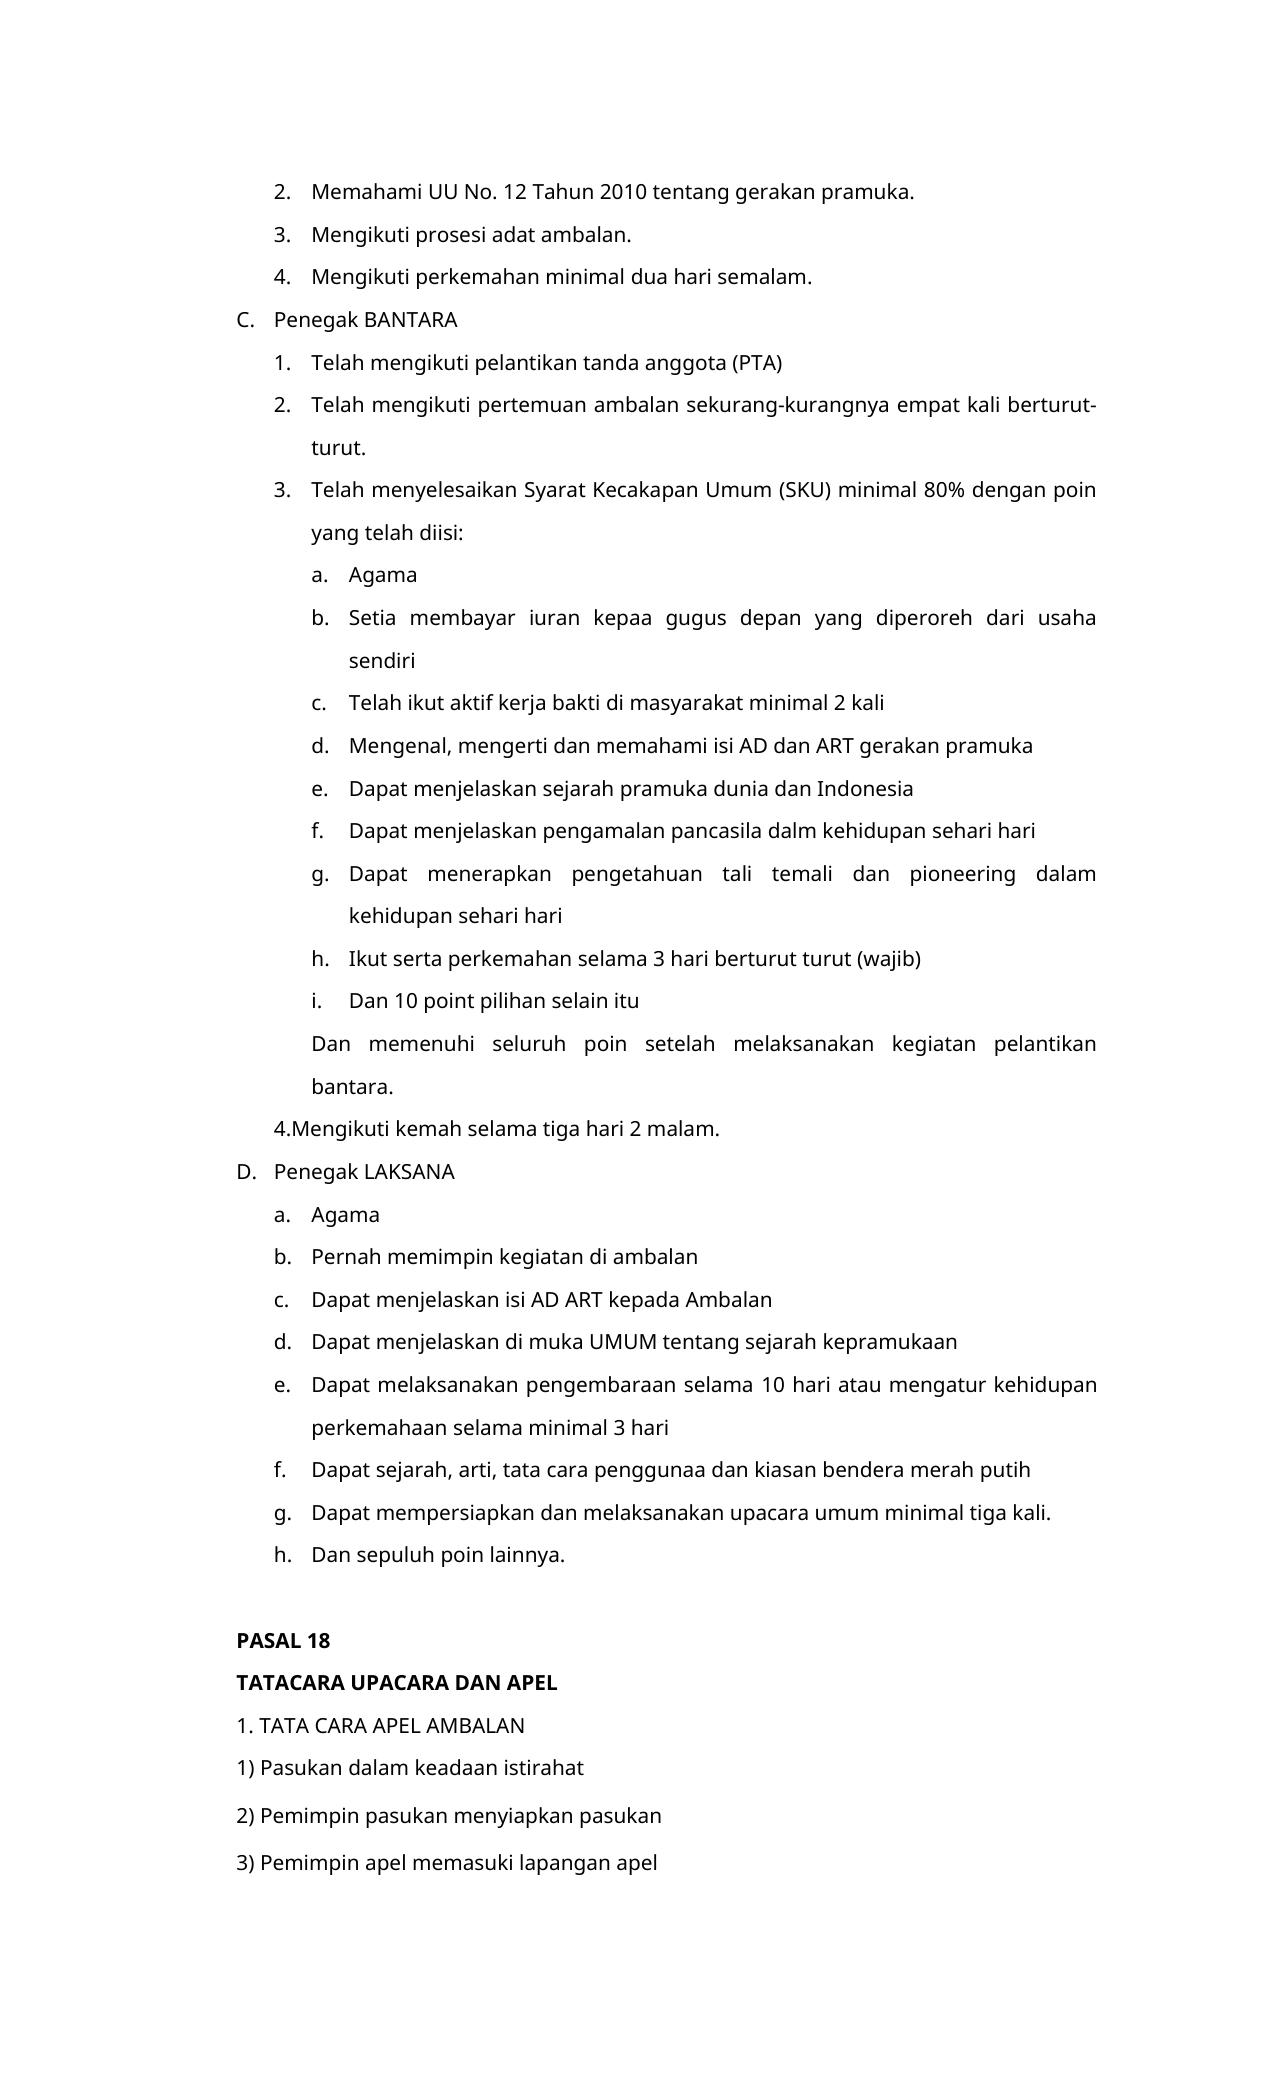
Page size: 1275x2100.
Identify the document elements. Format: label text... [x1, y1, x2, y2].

list Dapat mempersiapkan dan melaksanakan upacara umum minimal tiga kali. [274, 1498, 1098, 1526]
list Telah mengikuti pelantikan tanda anggota (PTA) [274, 348, 1098, 376]
list Memahami UU No. 12 Tahun 2010 tentang gerakan pramuka. [274, 177, 1098, 206]
list Dan 10 point pilihan selain itu [311, 987, 1098, 1015]
list Telah ikut aktif kerja bakti di masyarakat minimal 2 kali [311, 688, 1098, 717]
list Dapat menerapkan pengetahuan tali temali dan pioneering dalam kehidupan sehari hari [311, 859, 1098, 930]
list Telah menyelesaikan Syarat Kecakapan Umum (SKU) minimal 80% dengan poin yang telah diisi: [274, 475, 1098, 546]
list Ikut serta perkemahan selama 3 hari berturut turut (wajib) [311, 944, 1098, 972]
list Mengikuti perkemahan minimal dua hari semalam. [274, 262, 1098, 291]
text Dan memenuhi seluruh poin setelah melaksanakan kegiatan pelantikan bantara. [311, 1029, 1098, 1100]
text PASAL 18 [236, 1626, 1098, 1654]
list Dapat menjelaskan di muka UMUM tentang sejarah kepramukaan [274, 1327, 1098, 1356]
list Dapat melaksanakan pengembaraan selama 10 hari atau mengatur kehidupan perkemahaan selama minimal 3 hari [274, 1370, 1098, 1441]
text 1. TATA CARA APEL AMBALAN [236, 1711, 1098, 1739]
text 2) Pemimpin pasukan menyiapkan pasukan [236, 1801, 1098, 1829]
list Penegak BANTARA [236, 305, 1098, 333]
list Dapat sejarah, arti, tata cara penggunaa dan kiasan bendera merah putih [274, 1455, 1098, 1484]
list Pernah memimpin kegiatan di ambalan [274, 1242, 1098, 1271]
list Telah mengikuti pertemuan ambalan sekurang-kurangnya empat kali berturut-turut. [274, 390, 1098, 461]
text TATACARA UPACARA DAN APEL [236, 1668, 1098, 1697]
list Dapat menjelaskan isi AD ART kepada Ambalan [274, 1285, 1098, 1313]
list Agama [311, 561, 1098, 589]
text 3) Pemimpin apel memasuki lapangan apel [236, 1848, 1098, 1877]
list Dapat menjelaskan sejarah pramuka dunia dan Indonesia [311, 774, 1098, 802]
list Dapat menjelaskan pengamalan pancasila dalm kehidupan sehari hari [311, 816, 1098, 845]
list Agama [274, 1200, 1098, 1228]
list Penegak LAKSANA [236, 1157, 1098, 1186]
list Dan sepuluh poin lainnya. [274, 1541, 1098, 1569]
text 1) Pasukan dalam keadaan istirahat [236, 1753, 1098, 1782]
text 4.Mengikuti kemah selama tiga hari 2 malam. [236, 1114, 1098, 1143]
list Mengenal, mengerti dan memahami isi AD dan ART gerakan pramuka [311, 731, 1098, 759]
list Mengikuti prosesi adat ambalan. [274, 220, 1098, 248]
list Setia membayar iuran kepaa gugus depan yang diperoreh dari usaha sendiri [311, 603, 1098, 674]
